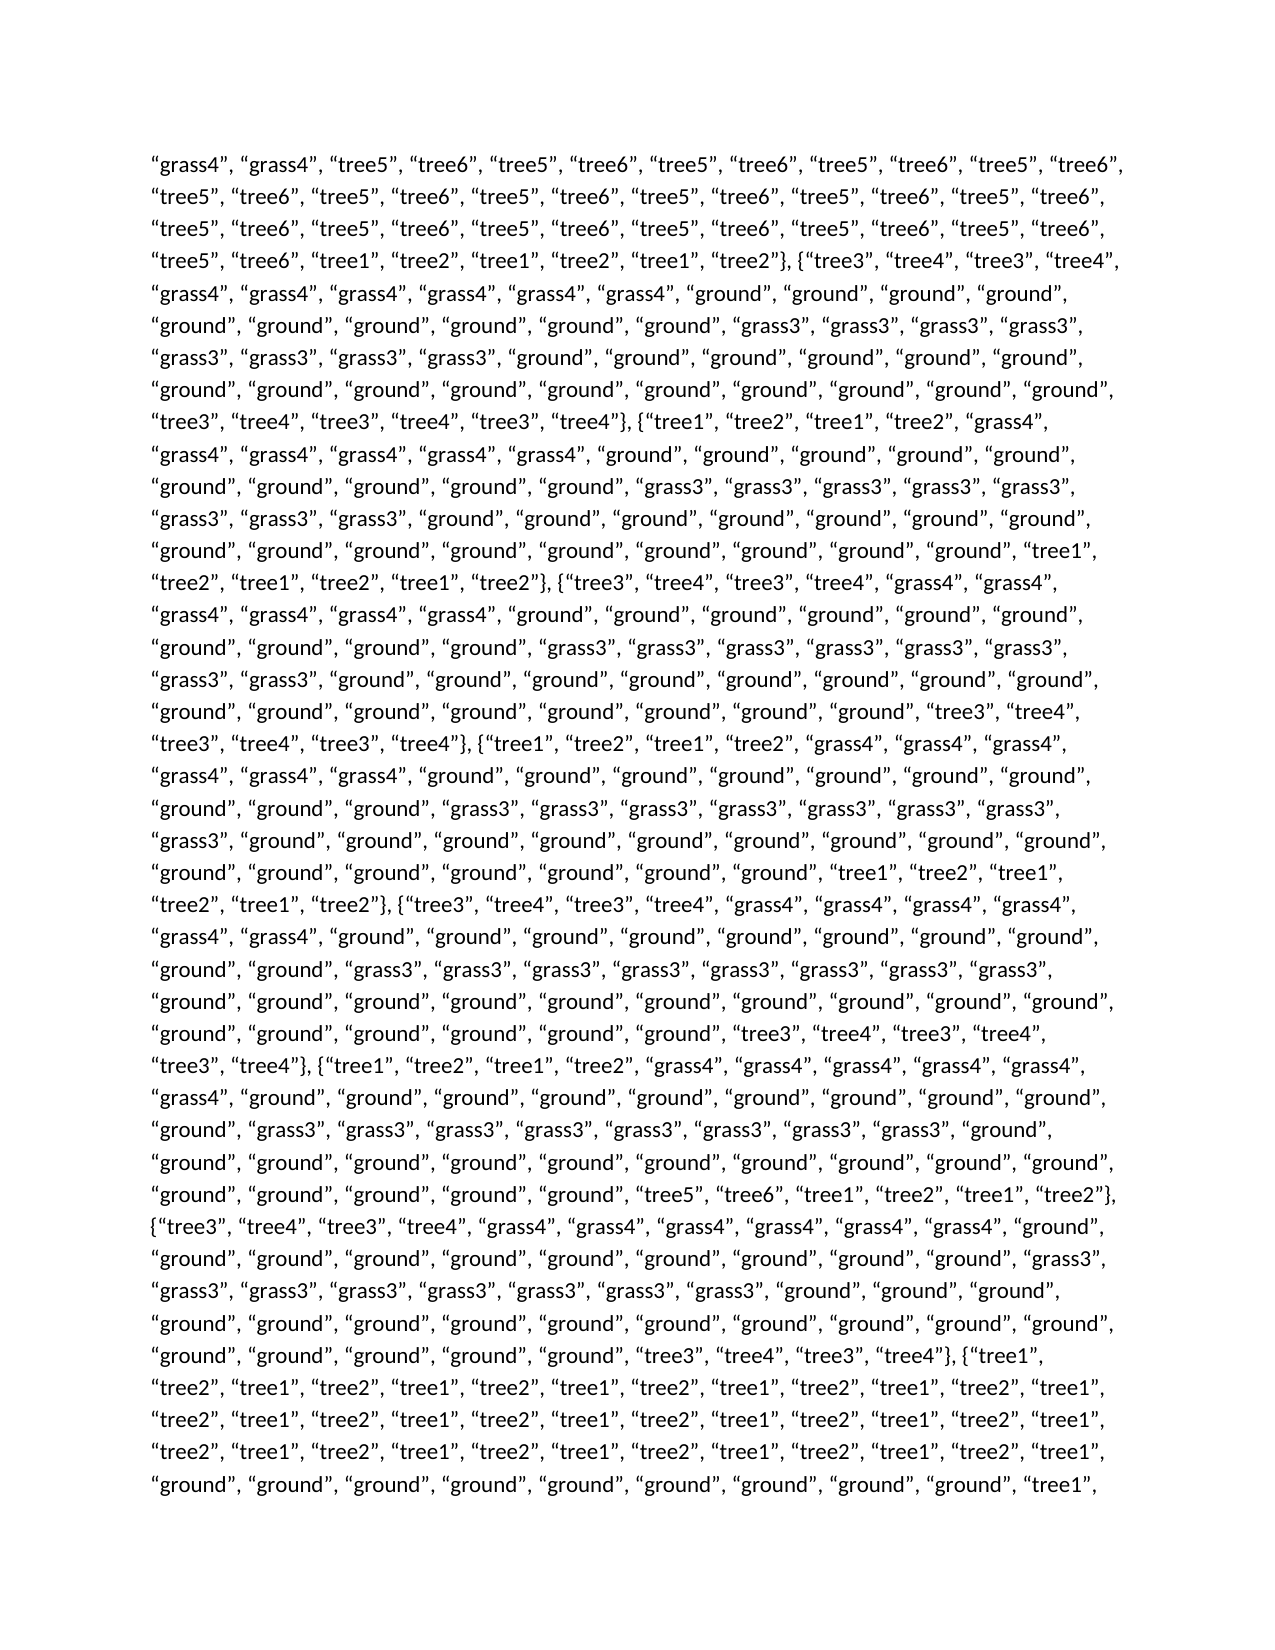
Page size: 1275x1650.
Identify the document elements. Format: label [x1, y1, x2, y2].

text [150, 150, 1125, 1498]
